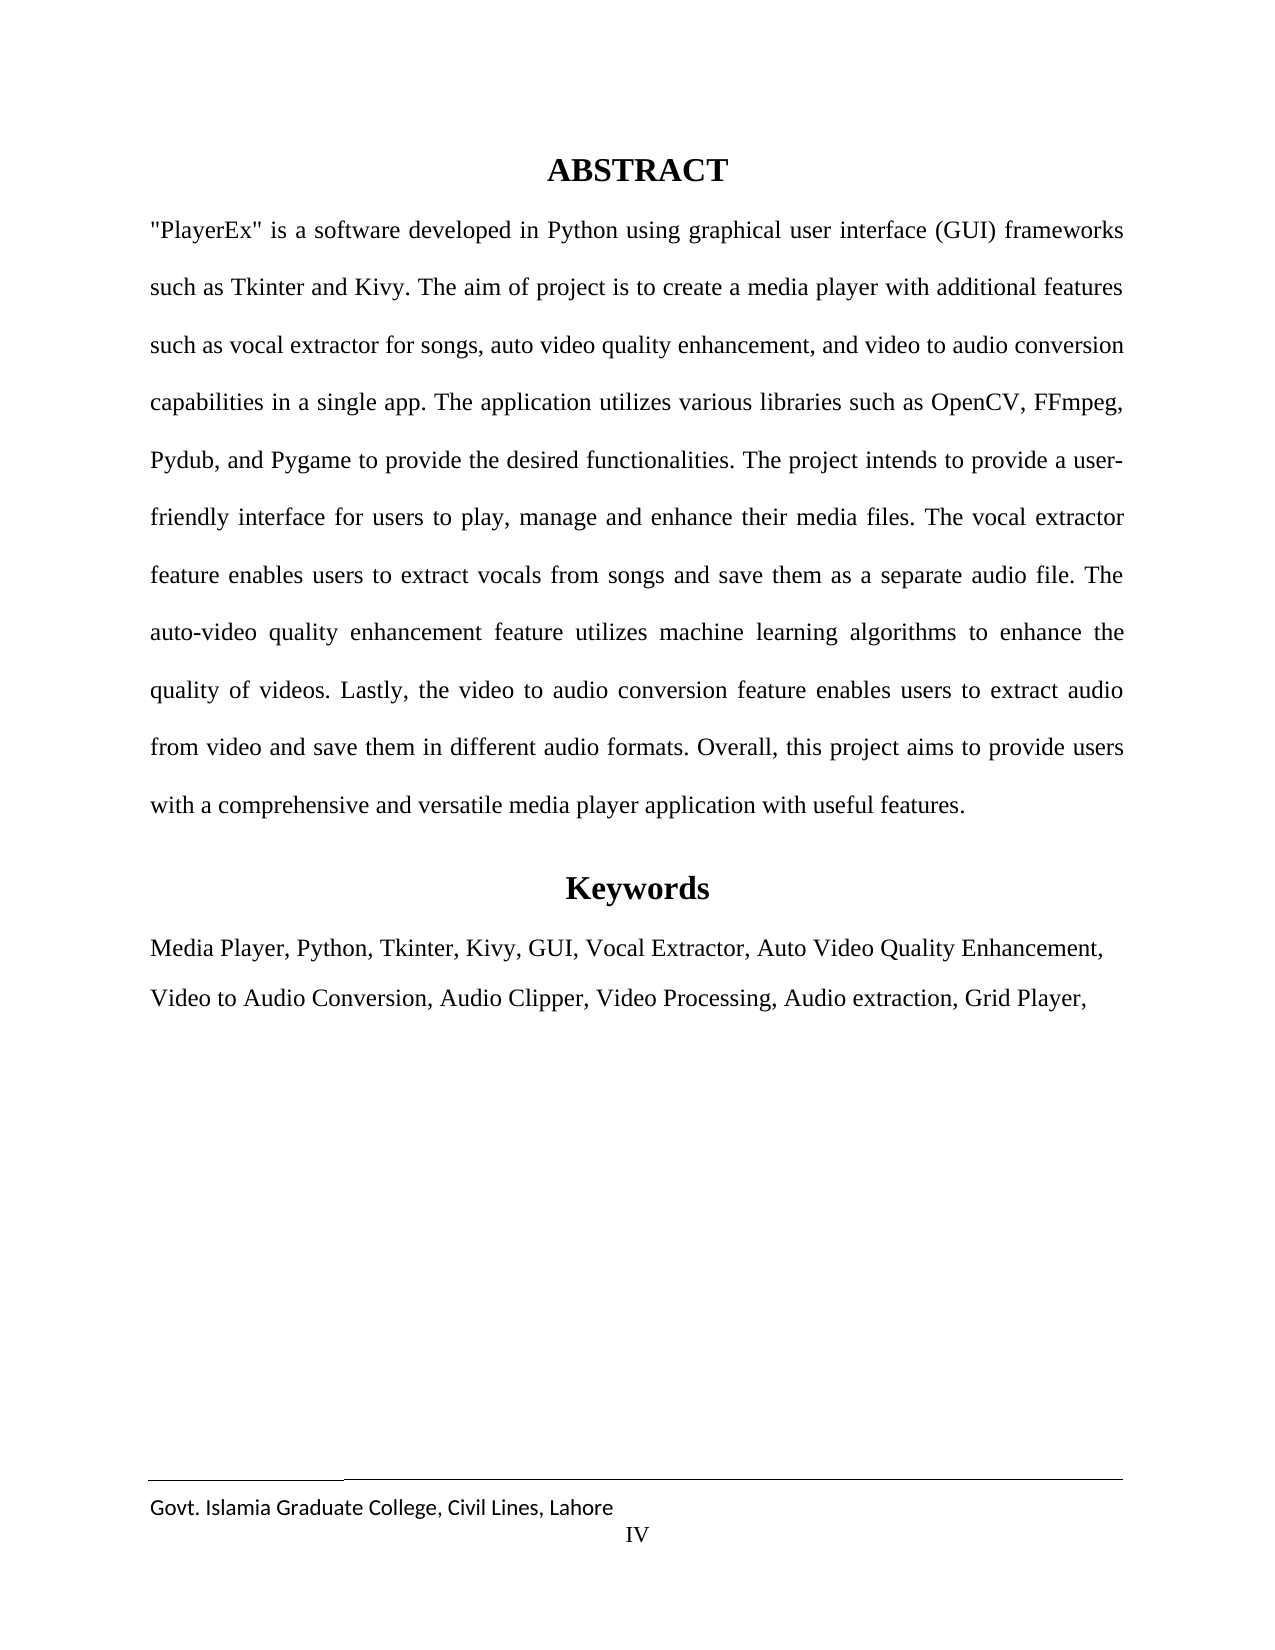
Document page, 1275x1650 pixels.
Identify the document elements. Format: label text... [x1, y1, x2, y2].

text ABSTRACT [150, 150, 1125, 188]
text Keywords [150, 868, 1125, 907]
text Media Player, Python, Tkinter, Kivy, GUI, Vocal Extractor, Auto Video Quality Enhancement, [150, 933, 1125, 962]
text Video to Audio Conversion, Audio Clipper, Video Processing, Audio extraction, Grid Player, [150, 983, 1125, 1011]
text "PlayerEx" is a software developed in Python using graphical user interface (GUI) frameworks such as Tkinter and Kivy. The aim of project is to create a media player with additional features such as vocal extractor for songs, auto video quality enhancement, and video to audio conversion capabilities in a single app. The application utilizes various libraries such as OpenCV, FFmpeg, Pydub, and Pygame to provide the desired functionalities. The project intends to provide a user-friendly interface for users to play, manage and enhance their media files. The vocal extractor feature enables users to extract vocals from songs and save them as a separate audio file. The auto-video quality enhancement feature utilizes machine learning algorithms to enhance the quality of videos. Lastly, the video to audio conversion feature enables users to extract audio from video and save them in different audio formats. Overall, this project aims to provide users with a comprehensive and versatile media player application with useful features. [150, 215, 1125, 819]
